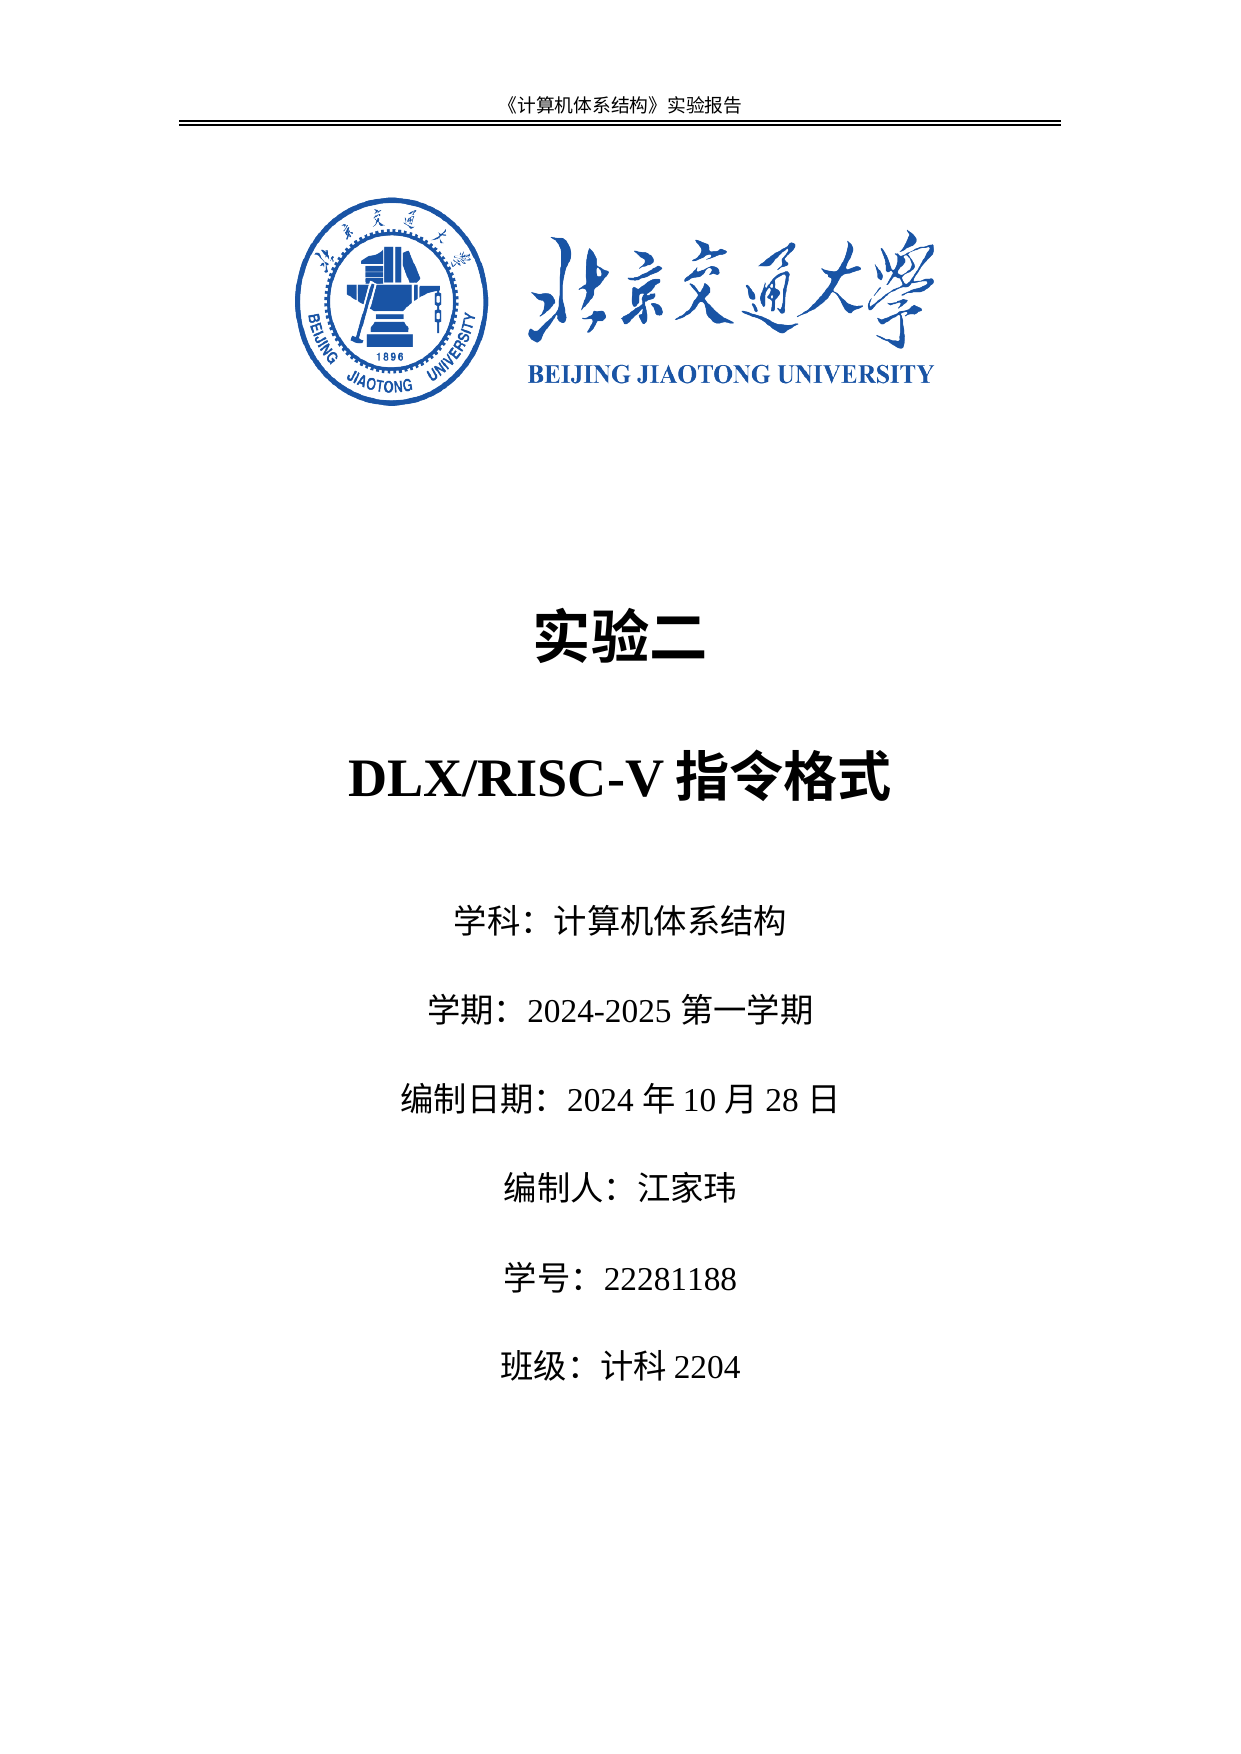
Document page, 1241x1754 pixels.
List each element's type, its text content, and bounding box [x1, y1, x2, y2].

text 编制人：江家玮 [187, 1154, 1053, 1219]
text 学号：22281188 [187, 1243, 1053, 1308]
text 学科：计算机体系结构 [187, 887, 1053, 952]
picture [187, 162, 1086, 461]
text 学期：2024-2025 第一学期 [187, 976, 1053, 1041]
text 实验二 [187, 584, 1053, 682]
text 编制日期：2024 年 10 月 28 日 [187, 1065, 1053, 1130]
text 班级：计科2204 [187, 1332, 1053, 1397]
text DLX/RISC-V指令格式 [187, 724, 1053, 822]
